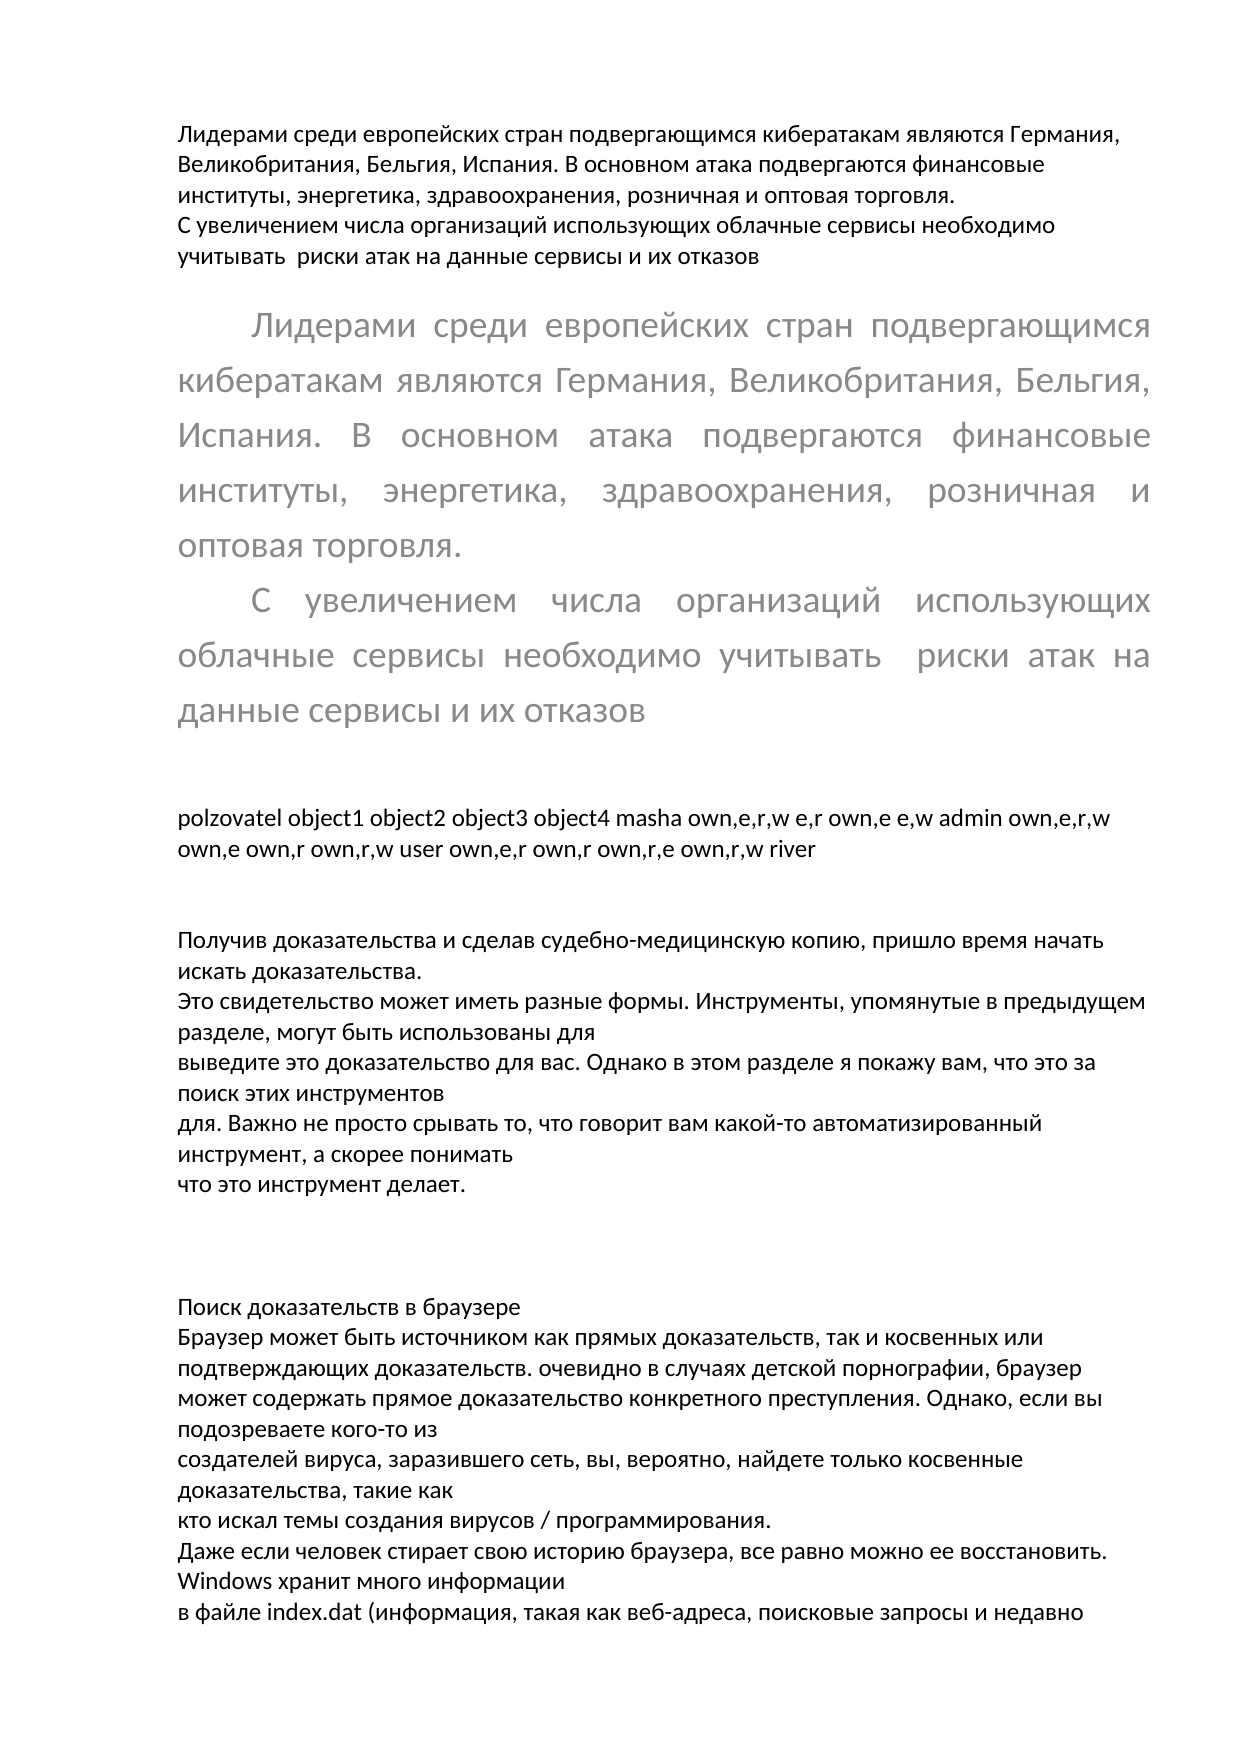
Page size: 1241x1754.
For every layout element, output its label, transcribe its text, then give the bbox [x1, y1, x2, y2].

text Лидерами среди европейских стран подвергающимся кибератакам являются Германия, Великобритания, Бельгия, Испания. В основном атака подвергаются финансовые институты, энергетика, здравоохранения, розничная и оптовая торговля. [177, 301, 1152, 567]
text Лидерами среди европейских стран подвергающимся кибератакам являются Германия, Великобритания, Бельгия, Испания. В основном атака подвергаются финансовые институты, энергетика, здравоохранения, розничная и оптовая торговля. [177, 118, 1152, 210]
text кто искал темы создания вирусов / программирования. [177, 1504, 1152, 1535]
text Даже если человек стирает свою историю браузера, все равно можно ее восстановить. Windows хранит много информации [177, 1535, 1152, 1596]
text Получив доказательства и сделав судебно-медицинскую копию, пришло время начать искать доказательства. [177, 924, 1152, 985]
text что это инструмент делает. [177, 1168, 1152, 1199]
text С увеличением числа организаций использующих облачные сервисы необходимо учитывать риски атак на данные сервисы и их отказов [177, 210, 1152, 271]
text для. Важно не просто срывать то, что говорит вам какой-то автоматизированный инструмент, а скорее понимать [177, 1107, 1152, 1168]
text Поиск доказательств в браузере [177, 1291, 1152, 1321]
text polzovatel object1 object2 object3 object4 masha own,e,r,w e,r own,e e,w admin own,e,r,w own,e own,r own,r,w user own,e,r own,r own,r,e own,r,w river [177, 802, 1152, 863]
text в файле index.dat (информация, такая как веб-адреса, поисковые запросы и недавно [177, 1596, 1152, 1626]
text Это свидетельство может иметь разные формы. Инструменты, упомянутые в предыдущем разделе, могут быть использованы для [177, 985, 1152, 1046]
text создателей вируса, заразившего сеть, вы, вероятно, найдете только косвенные доказательства, такие как [177, 1443, 1152, 1504]
text С увеличением числа организаций использующих облачные сервисы необходимо учитывать риски атак на данные сервисы и их отказов [177, 576, 1152, 732]
text Браузер может быть источником как прямых доказательств, так и косвенных или подтверждающих доказательств. очевидно в случаях детской порнографии, браузер может содержать прямое доказательство конкретного преступления. Однако, если вы подозреваете кого-то из [177, 1321, 1152, 1443]
text выведите это доказательство для вас. Однако в этом разделе я покажу вам, что это за поиск этих инструментов [177, 1046, 1152, 1107]
